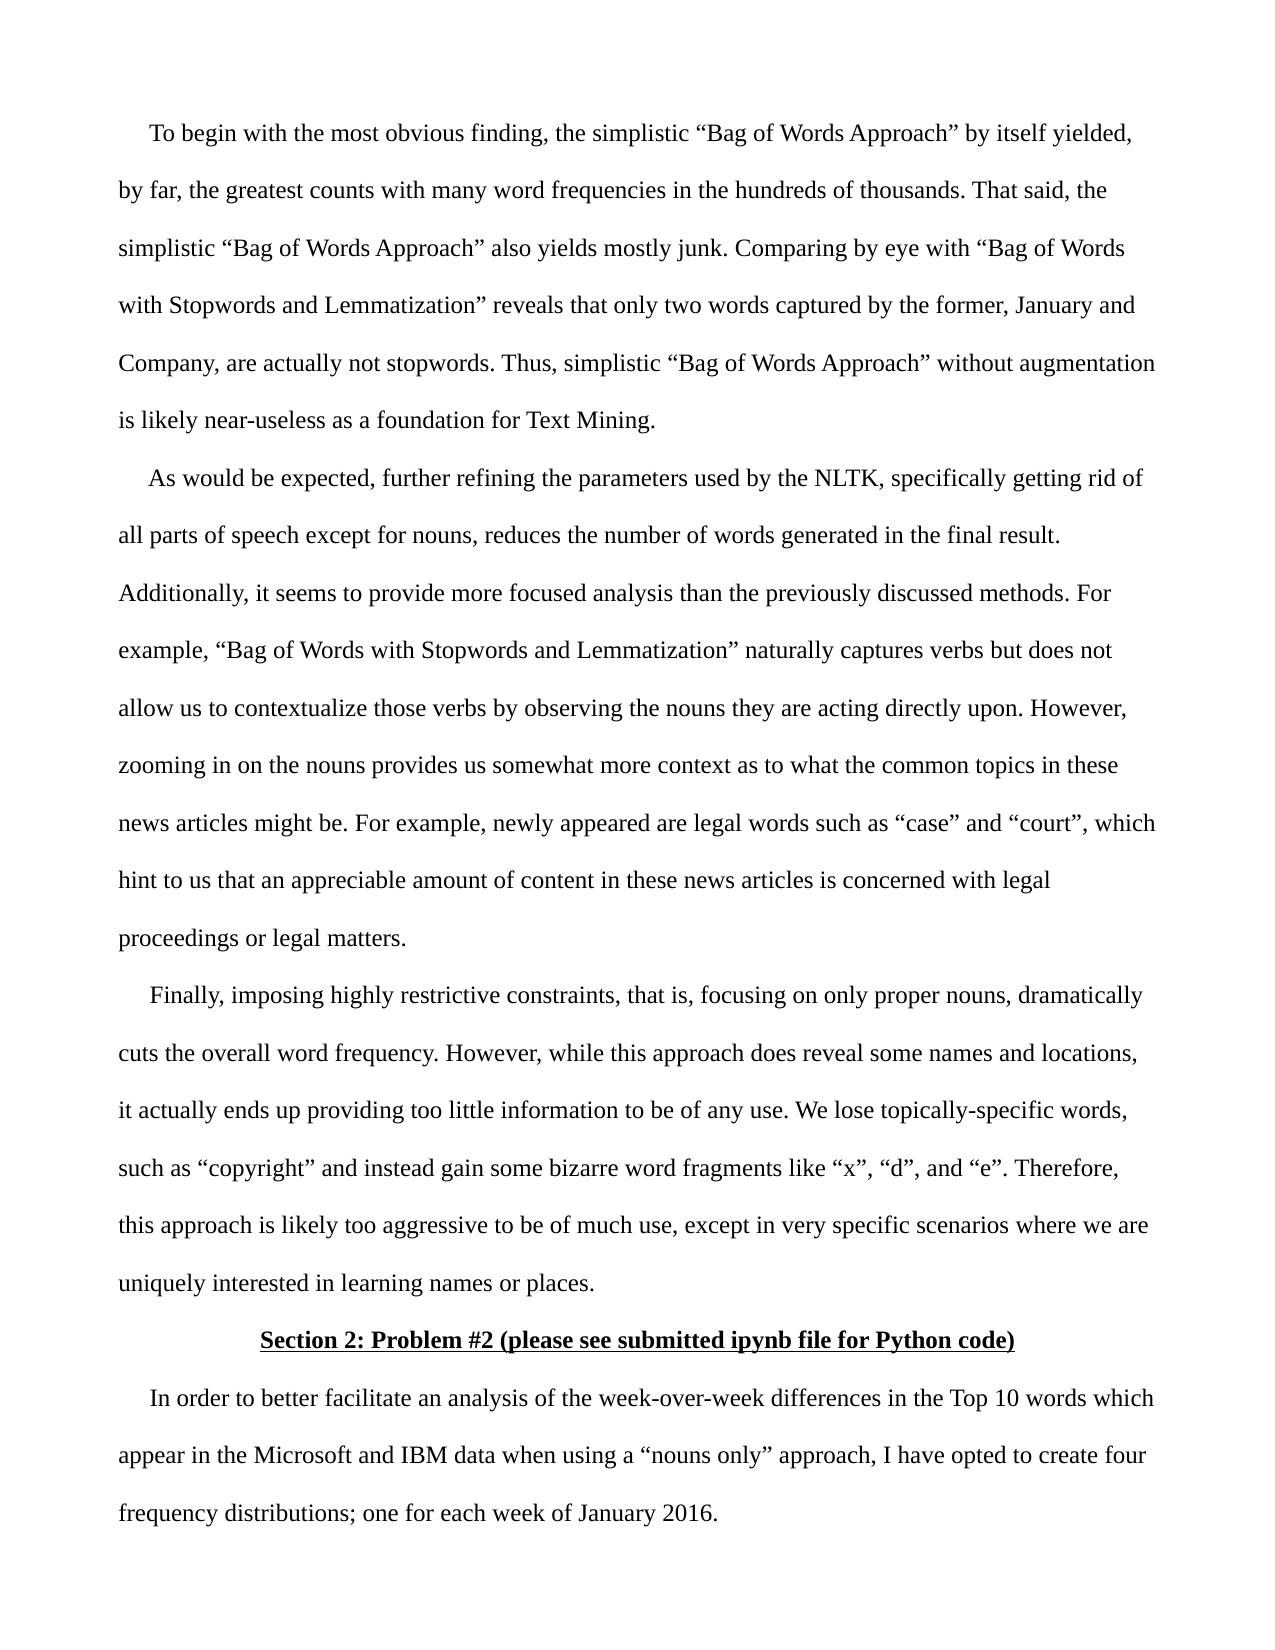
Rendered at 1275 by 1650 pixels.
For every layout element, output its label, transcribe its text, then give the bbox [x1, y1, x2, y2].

text In order to better facilitate an analysis of the week-over-week differences in the Top 10 words which appear in the Microsoft and IBM data when using a “nouns only” approach, I have opted to create four frequency distributions; one for each week of January 2016. [118, 1383, 1157, 1527]
text Section 2: Problem #2 (please see submitted ipynb file for Python code) [118, 1326, 1157, 1354]
text To begin with the most obvious finding, the simplistic “Bag of Words Approach” by itself yielded, by far, the greatest counts with many word frequencies in the hundreds of thousands. That said, the simplistic “Bag of Words Approach” also yields mostly junk. Comparing by eye with “Bag of Words with Stopwords and Lemmatization” reveals that only two words captured by the former, January and Company, are actually not stopwords. Thus, simplistic “Bag of Words Approach” without augmentation is likely near-useless as a foundation for Text Mining. [118, 118, 1157, 434]
text Finally, imposing highly restrictive constraints, that is, focusing on only proper nouns, dramatically cuts the overall word frequency. However, while this approach does reveal some names and locations, it actually ends up providing too little information to be of any use. We lose topically-specific words, such as “copyright” and instead gain some bizarre word fragments like “x”, “d”, and “e”. Therefore, this approach is likely too aggressive to be of much use, except in very specific scenarios where we are uniquely interested in learning names or places. [118, 981, 1157, 1297]
text As would be expected, further refining the parameters used by the NLTK, specifically getting rid of all parts of speech except for nouns, reduces the number of words generated in the final result. Additionally, it seems to provide more focused analysis than the previously discussed methods. For example, “Bag of Words with Stopwords and Lemmatization” naturally captures verbs but does not allow us to contextualize those verbs by observing the nouns they are acting directly upon. However, zooming in on the nouns provides us somewhat more context as to what the common topics in these news articles might be. For example, newly appeared are legal words such as “case” and “court”, which hint to us that an appreciable amount of content in these news articles is concerned with legal proceedings or legal matters. [118, 463, 1157, 952]
